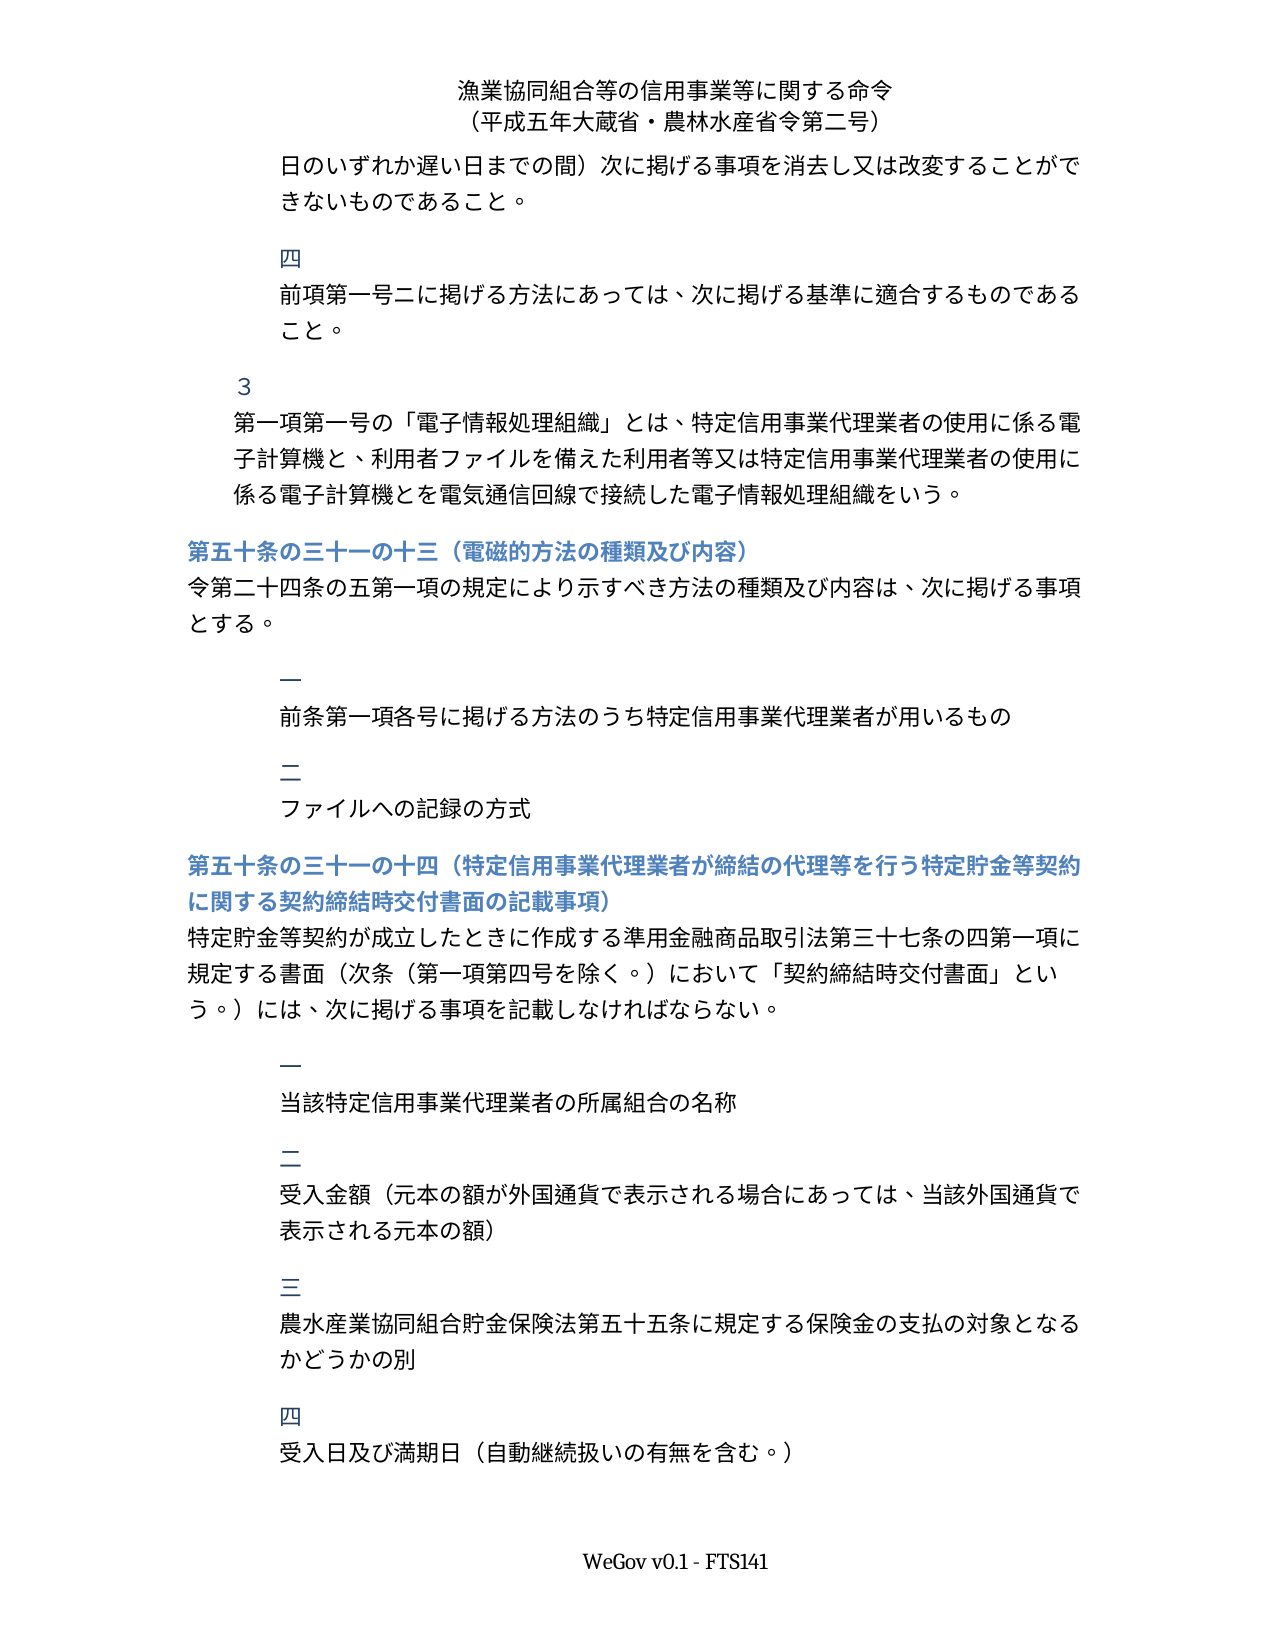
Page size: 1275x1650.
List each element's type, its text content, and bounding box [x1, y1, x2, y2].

subtitle 四 [279, 1401, 1087, 1432]
text 農水産業協同組合貯金保険法第五十五条に規定する保険金の支払の対象となるかどうかの別 [279, 1308, 1087, 1375]
text 当該特定信用事業代理業者の所属組合の名称 [279, 1086, 1087, 1118]
text 前条第一項各号に掲げる方法のうち特定信用事業代理業者が用いるもの [279, 701, 1087, 732]
subtitle ３ [233, 371, 1087, 403]
subtitle 二 [279, 1143, 1087, 1174]
subtitle 第五十条の三十一の十四（特定信用事業代理業者が締結の代理等を行う特定貯金等契約に関する契約締結時交付書面の記載事項） [187, 850, 1087, 917]
text ファイルへの記録の方式 [279, 793, 1087, 824]
subtitle 一 [279, 1051, 1087, 1082]
subtitle 二 [279, 757, 1087, 788]
text 第一項第一号の「電子情報処理組織」とは、特定信用事業代理業者の使用に係る電子計算機と、利用者ファイルを備えた利用者等又は特定信用事業代理業者の使用に係る電子計算機とを電気通信回線で接続した電子情報処理組織をいう。 [233, 407, 1087, 510]
subtitle 一 [279, 664, 1087, 696]
subtitle 第五十条の三十一の十三（電磁的方法の種類及び内容） [187, 536, 1087, 567]
text 令第二十四条の五第一項の規定により示すべき方法の種類及び内容は、次に掲げる事項とする。 [187, 572, 1087, 639]
text 前項第一号ニに掲げる方法にあっては、次に掲げる基準に適合するものであること。 [279, 279, 1087, 346]
text 特定貯金等契約が成立したときに作成する準用金融商品取引法第三十七条の四第一項に規定する書面（次条（第一項第四号を除く。）において「契約締結時交付書面」という。）には、次に掲げる事項を記載しなければならない。 [187, 922, 1087, 1025]
subtitle 四 [279, 243, 1087, 274]
subtitle 三 [279, 1272, 1087, 1303]
text 受入金額（元本の額が外国通貨で表示される場合にあっては、当該外国通貨で表示される元本の額） [279, 1179, 1087, 1246]
text 受入日及び満期日（自動継続扱いの有無を含む。） [279, 1436, 1087, 1468]
